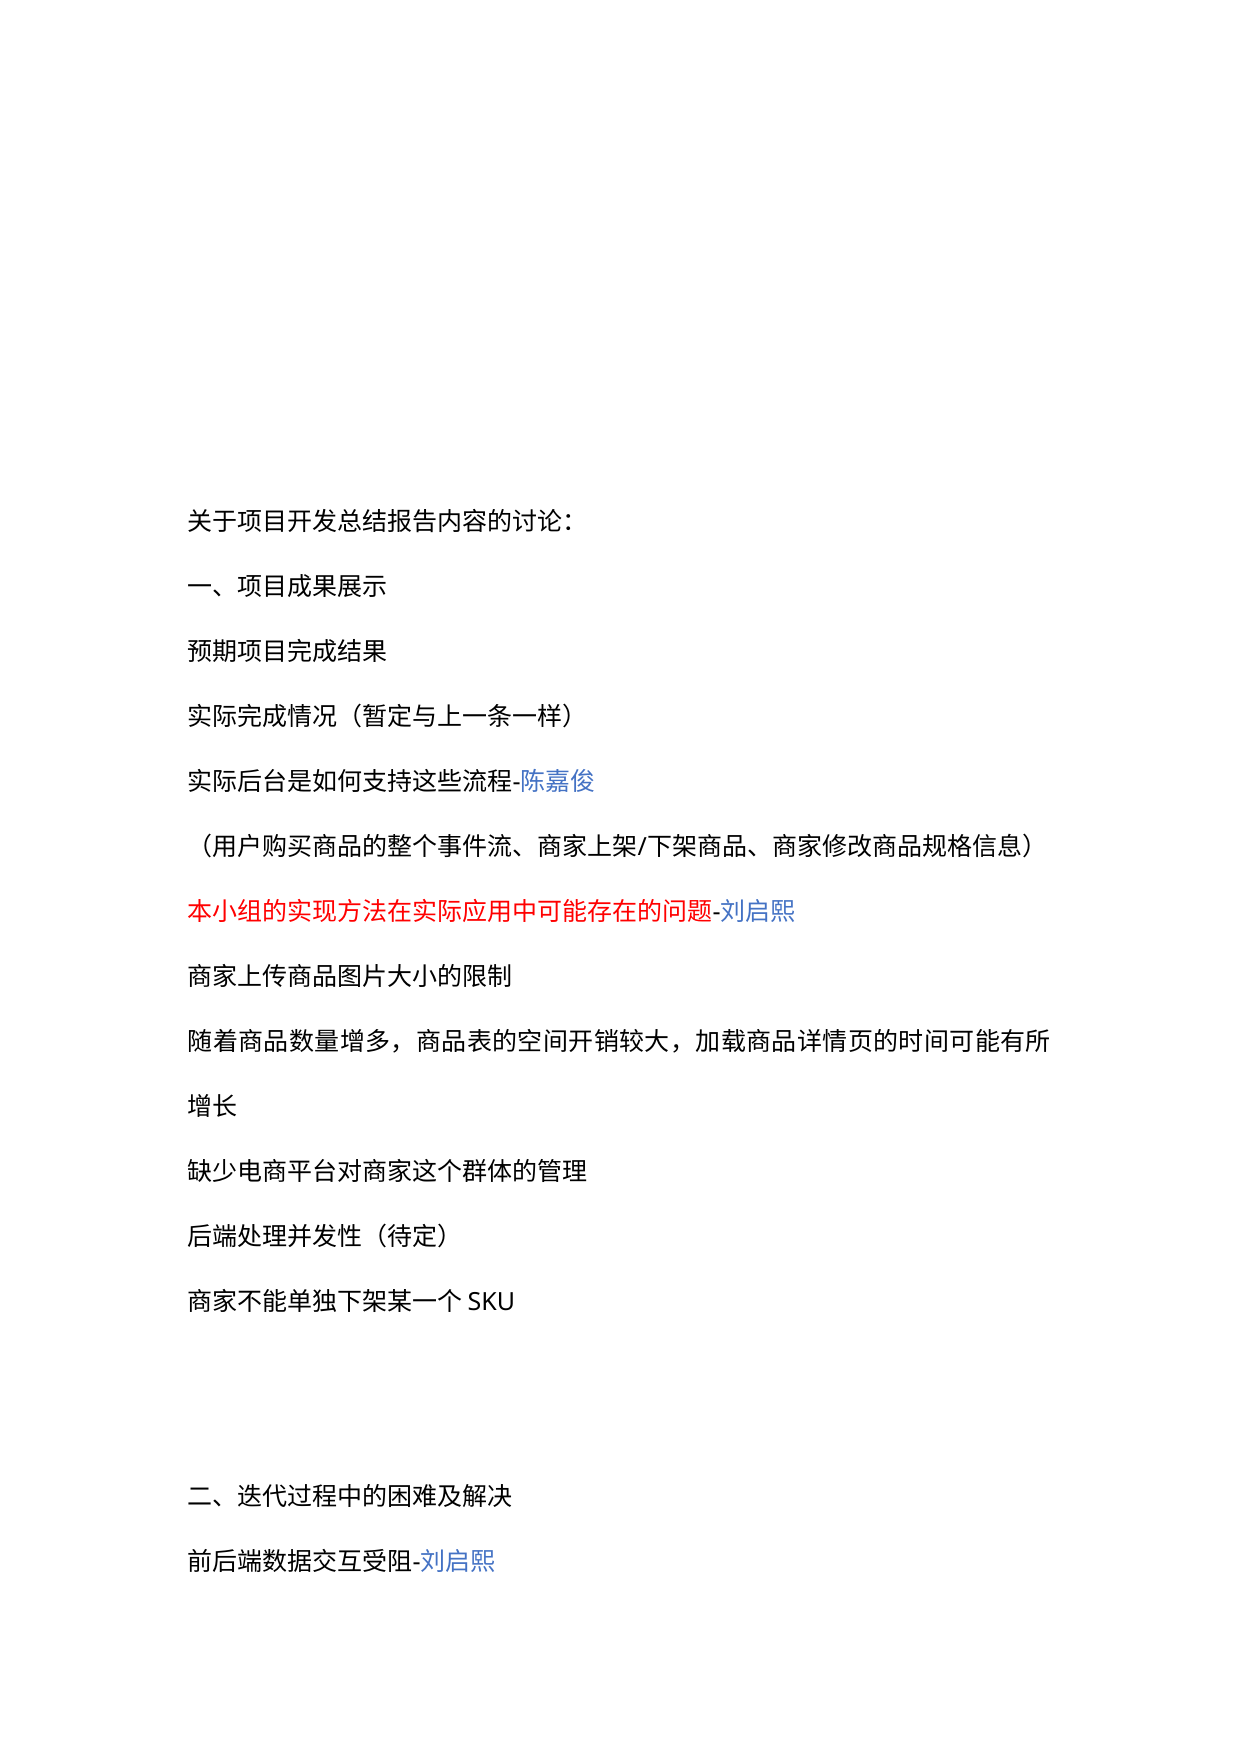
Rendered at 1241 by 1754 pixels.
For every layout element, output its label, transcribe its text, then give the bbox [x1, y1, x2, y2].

text 实际后台是如何支持这些流程-陈嘉俊 [187, 747, 1053, 812]
text 一、项目成果展示 [187, 552, 1053, 617]
text 商家不能单独下架某一个SKU [187, 1267, 1053, 1332]
text 商家上传商品图片大小的限制 [187, 942, 1053, 1007]
text 随着商品数量增多，商品表的空间开销较大，加载商品详情页的时间可能有所增长 [187, 1007, 1053, 1137]
text 关于项目开发总结报告内容的讨论： [187, 487, 1053, 552]
text 预期项目完成结果 [187, 617, 1053, 682]
text 二、迭代过程中的困难及解决 [187, 1462, 1053, 1527]
text 后端处理并发性（待定） [187, 1202, 1053, 1267]
text 前后端数据交互受阻-刘启熙 [187, 1527, 1053, 1592]
text （用户购买商品的整个事件流、商家上架/下架商品、商家修改商品规格信息） [187, 812, 1053, 877]
text 本小组的实现方法在实际应用中可能存在的问题-刘启熙 [187, 877, 1053, 942]
text 缺少电商平台对商家这个群体的管理 [187, 1137, 1053, 1202]
text 实际完成情况（暂定与上一条一样） [187, 682, 1053, 747]
